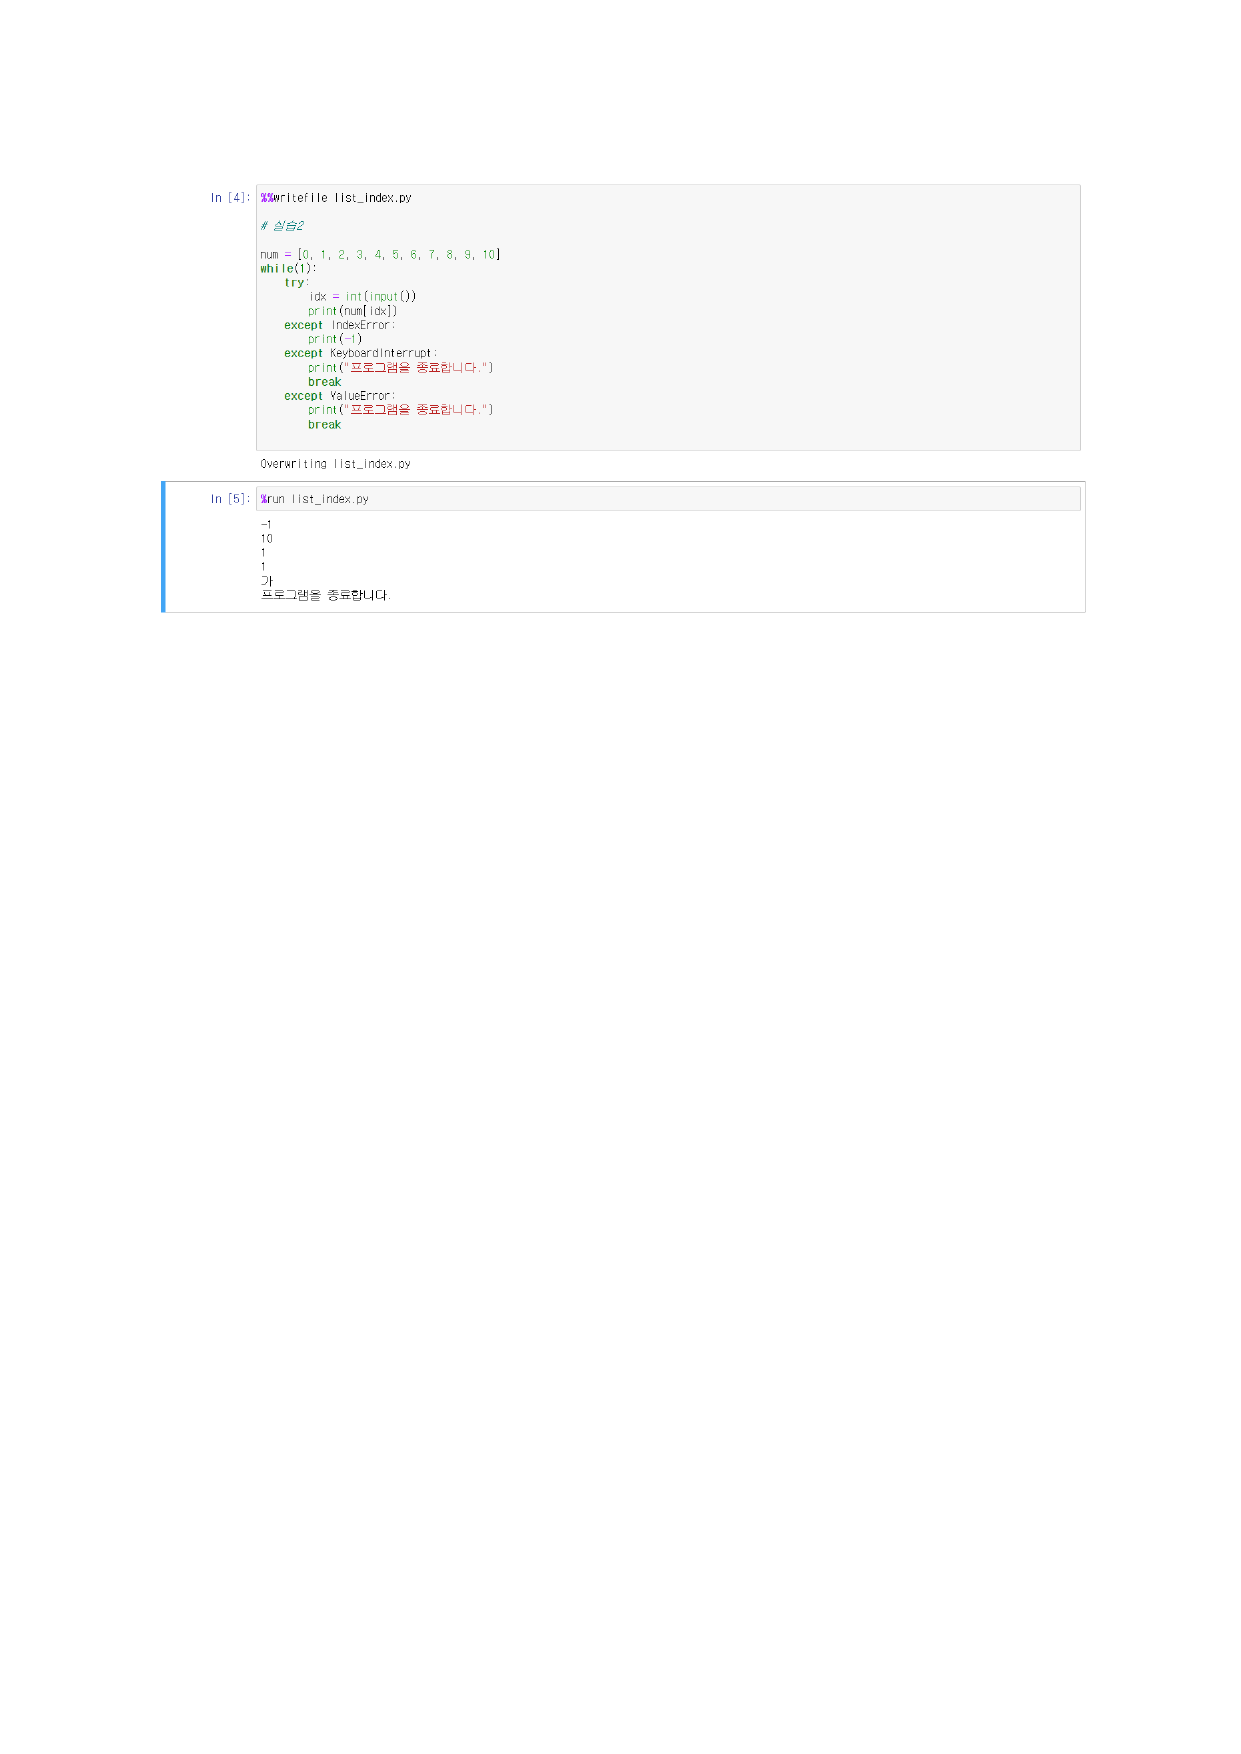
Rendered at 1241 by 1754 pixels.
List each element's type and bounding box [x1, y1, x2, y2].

picture [150, 177, 1091, 621]
